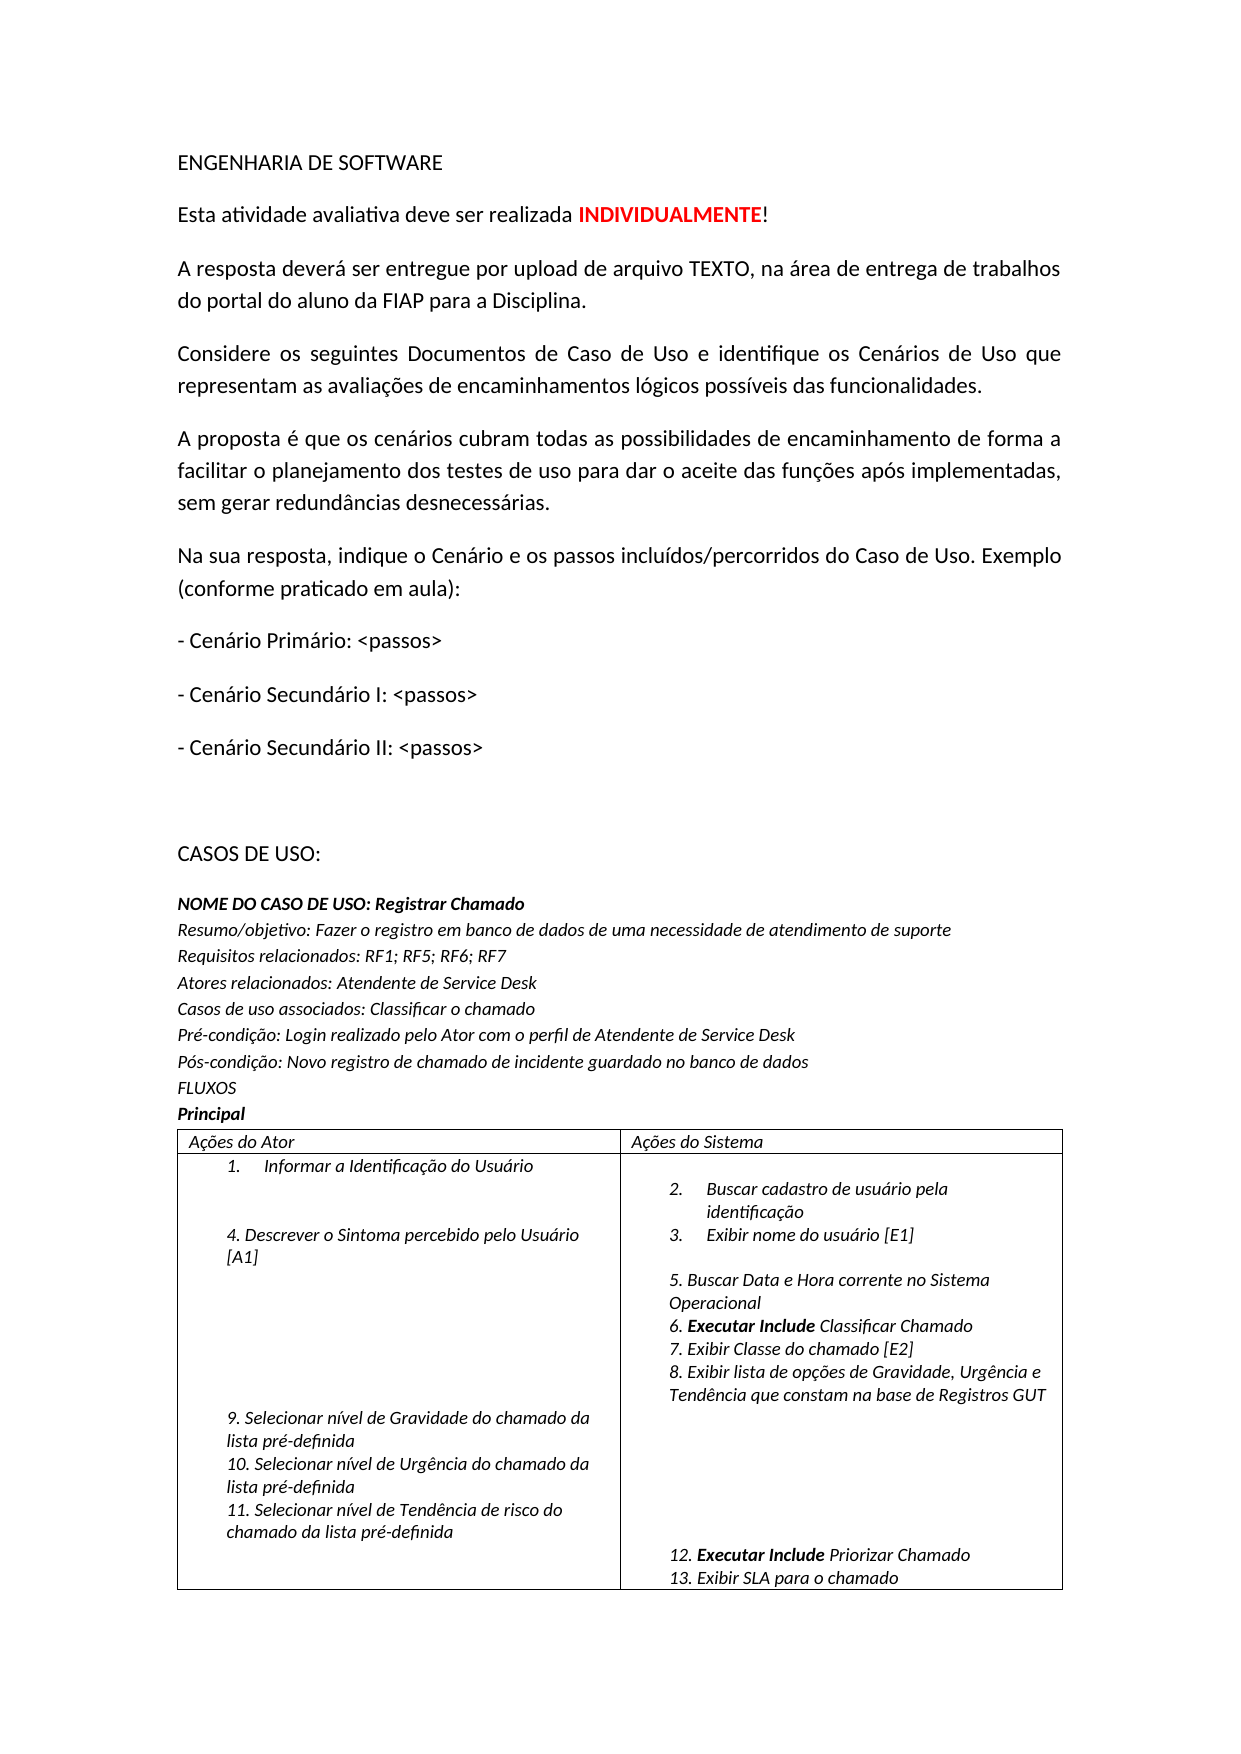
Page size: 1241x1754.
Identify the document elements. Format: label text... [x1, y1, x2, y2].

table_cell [178, 1154, 620, 1589]
text Casos de uso associados: Classificar o chamado [177, 997, 1063, 1020]
text Atores relacionados: Atendente de Service Desk [177, 971, 1063, 994]
text Na sua resposta, indique o Cenário e os passos incluídos/percorridos do Caso de Uso. Exemplo (conforme praticado em aula): [177, 541, 1063, 602]
text - Cenário Primário: <passos> [177, 627, 1063, 655]
text A proposta é que os cenários cubram todas as possibilidades de encaminhamento de forma a facilitar o planejamento dos testes de uso para dar o aceite das funções após implementadas, sem gerar redundâncias desnecessárias. [177, 424, 1063, 516]
table_header Ações do Ator [178, 1130, 620, 1153]
text NOME DO CASO DE USO: Registrar Chamado [177, 892, 1063, 915]
text - Cenário Secundário II: <passos> [177, 733, 1063, 761]
text Esta atividade avaliativa deve ser realizada INDIVIDUALMENTE! [177, 201, 1063, 229]
text Resumo/objetivo: Fazer o registro em banco de dados de uma necessidade de atendimento de suporte [177, 918, 1063, 941]
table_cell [621, 1154, 1062, 1589]
text CASOS DE USO: [177, 839, 1063, 867]
text - Cenário Secundário I: <passos> [177, 680, 1063, 708]
text A resposta deverá ser entregue por upload de arquivo TEXTO, na área de entrega de trabalhos do portal do aluno da FIAP para a Disciplina. [177, 254, 1063, 314]
text Principal [177, 1103, 1063, 1126]
text Requisitos relacionados: RF1; RF5; RF6; RF7 [177, 944, 1063, 967]
table_header Ações do Sistema [621, 1130, 1062, 1153]
text ENGENHARIA DE SOFTWARE [177, 148, 1063, 176]
text Pré-condição: Login realizado pelo Ator com o perfil de Atendente de Service Desk [177, 1023, 1063, 1046]
text FLUXOS [177, 1076, 1063, 1099]
text Considere os seguintes Documentos de Caso de Uso e identifique os Cenários de Uso que representam as avaliações de encaminhamentos lógicos possíveis das funcionalidades. [177, 339, 1063, 399]
text Pós-condição: Novo registro de chamado de incidente guardado no banco de dados [177, 1050, 1063, 1073]
